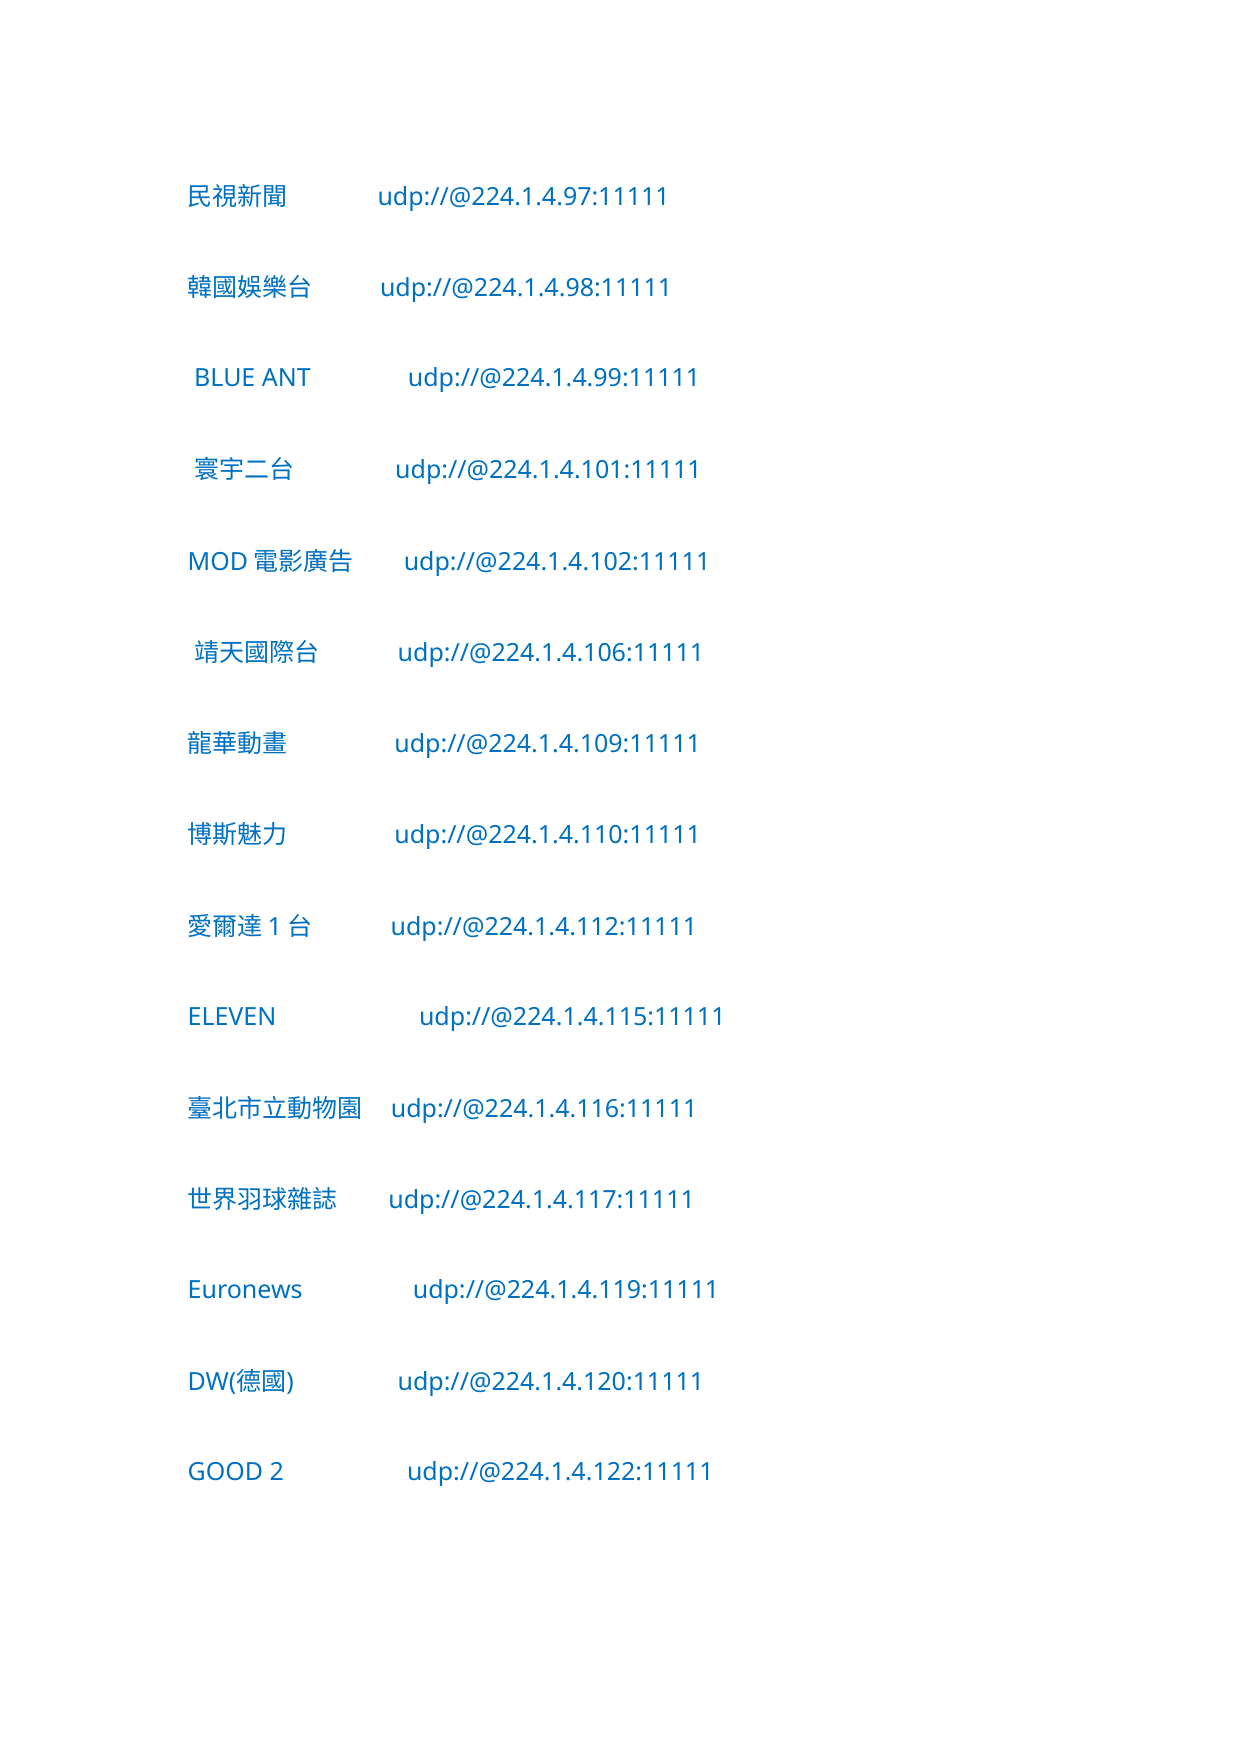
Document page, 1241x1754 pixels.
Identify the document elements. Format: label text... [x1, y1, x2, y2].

text 博斯魅力 udp://@224.1.4.110:11111 [187, 800, 1053, 865]
text GOOD 2 udp://@224.1.4.122:11111 [187, 1438, 1053, 1503]
text 世界羽球雜誌 udp://@224.1.4.117:11111 [187, 1165, 1053, 1230]
text 寰宇二台 udp://@224.1.4.101:11111 [187, 435, 1053, 500]
text 靖天國際台 udp://@224.1.4.106:11111 [187, 618, 1053, 683]
text 龍華動畫 udp://@224.1.4.109:11111 [187, 709, 1053, 774]
text 韓國娛樂台 udp://@224.1.4.98:11111 [187, 253, 1053, 318]
text ELEVEN udp://@224.1.4.115:11111 [187, 983, 1053, 1048]
text MOD電影廣告 udp://@224.1.4.102:11111 [187, 527, 1053, 592]
text BLUE ANT udp://@224.1.4.99:11111 [187, 344, 1053, 409]
text Euronews udp://@224.1.4.119:11111 [187, 1256, 1053, 1321]
text 民視新聞 udp://@224.1.4.97:11111 [187, 162, 1053, 227]
text 愛爾達1台 udp://@224.1.4.112:11111 [187, 892, 1053, 957]
text DW(德國) udp://@224.1.4.120:11111 [187, 1347, 1053, 1412]
text 臺北市立動物園 udp://@224.1.4.116:11111 [187, 1074, 1053, 1139]
